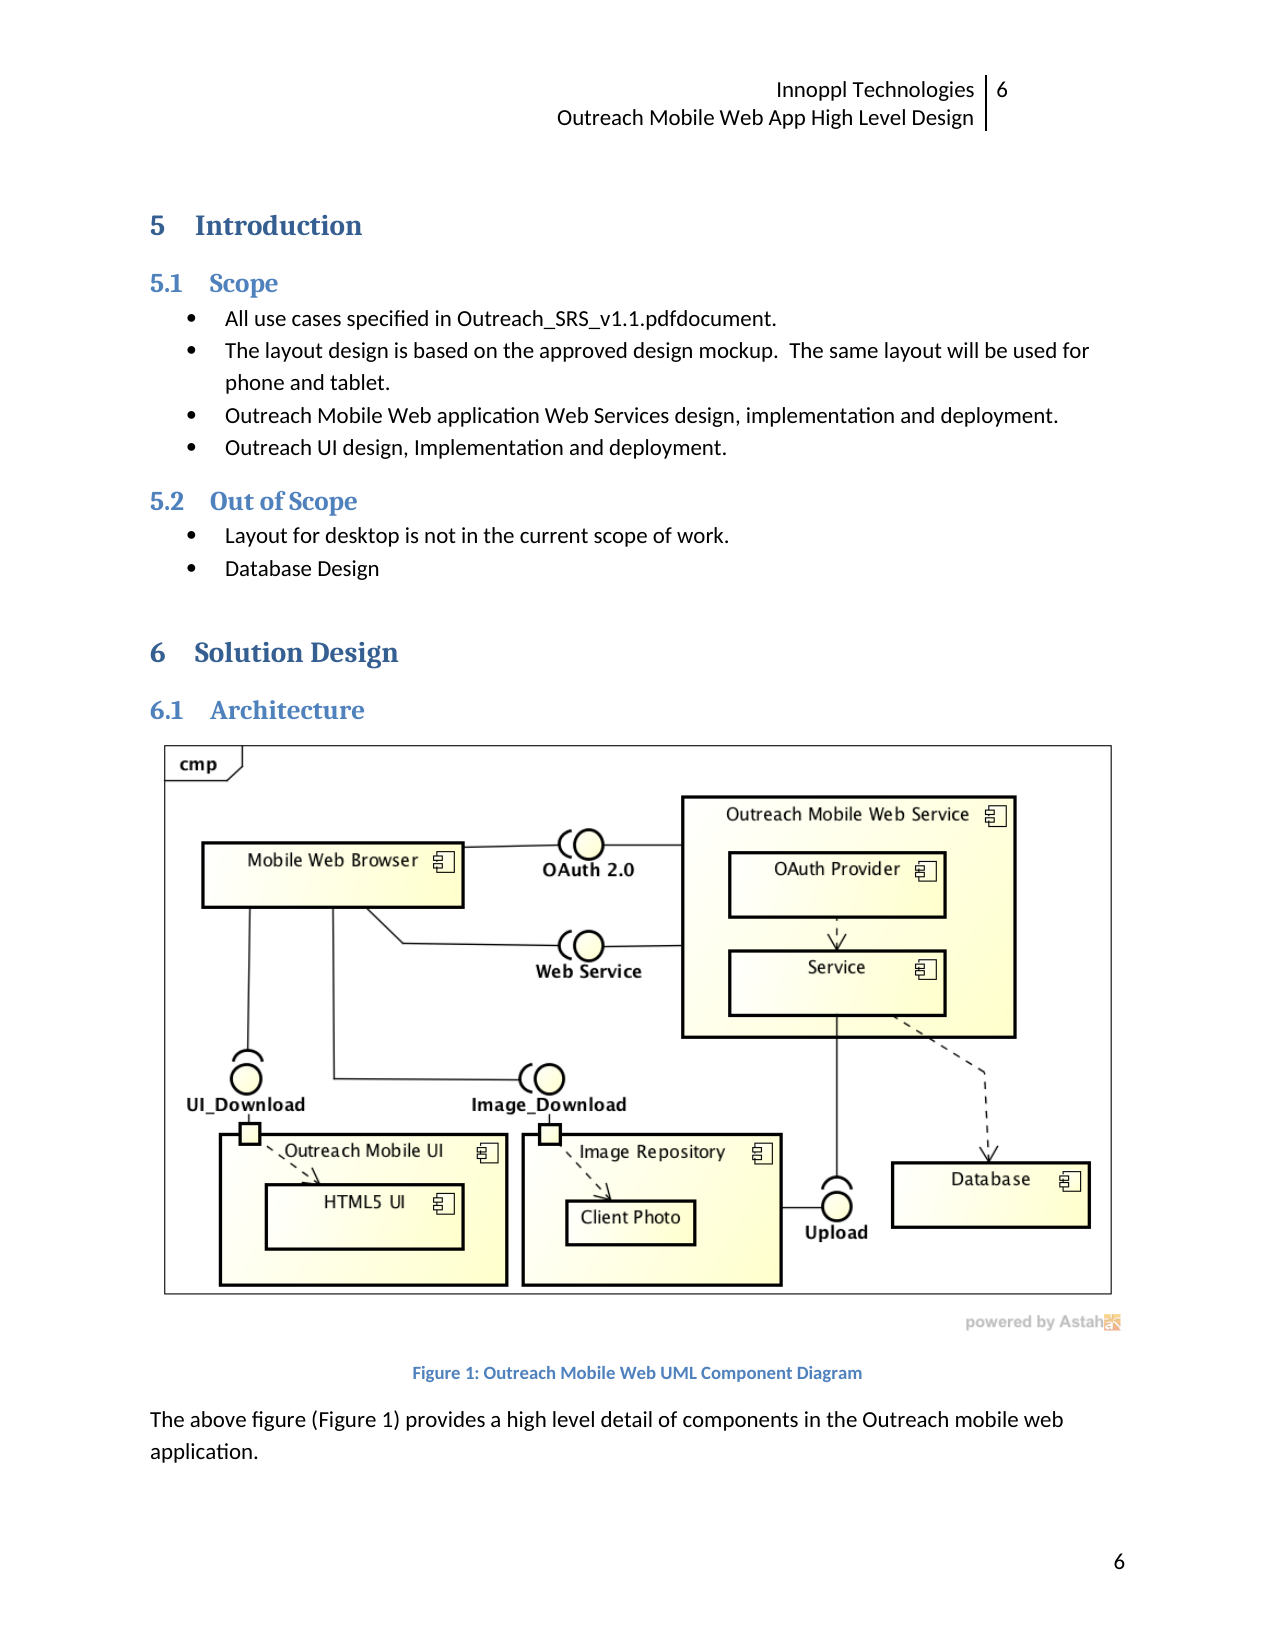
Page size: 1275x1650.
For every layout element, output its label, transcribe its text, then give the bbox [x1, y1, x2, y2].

subtitle Out of Scope [150, 486, 1125, 517]
list Outreach UI design, Implementation and deployment. [187, 433, 1125, 461]
list Layout for desktop is not in the current scope of work. [187, 522, 1125, 550]
subtitle Architecture [150, 695, 1125, 727]
list Database Design [187, 554, 1125, 582]
list Outreach Mobile Web application Web Services design, implementation and deployment. [187, 401, 1125, 429]
list All use cases specified in Outreach_SRS_v1.1.pdfdocument. [187, 304, 1125, 332]
picture [150, 731, 1125, 1336]
subtitle Solution Design [150, 636, 1125, 669]
text The above figure (Figure 1) provides a high level detail of components in the Outreach mobile web application. [150, 1405, 1125, 1465]
subtitle Scope [150, 268, 1125, 299]
text Figure 1: Outreach Mobile Web UML Component Diagram [150, 1361, 1125, 1384]
subtitle Introduction [150, 209, 1125, 243]
list The layout design is based on the approved design mockup. The same layout will be used for phone and tablet. [187, 336, 1125, 397]
